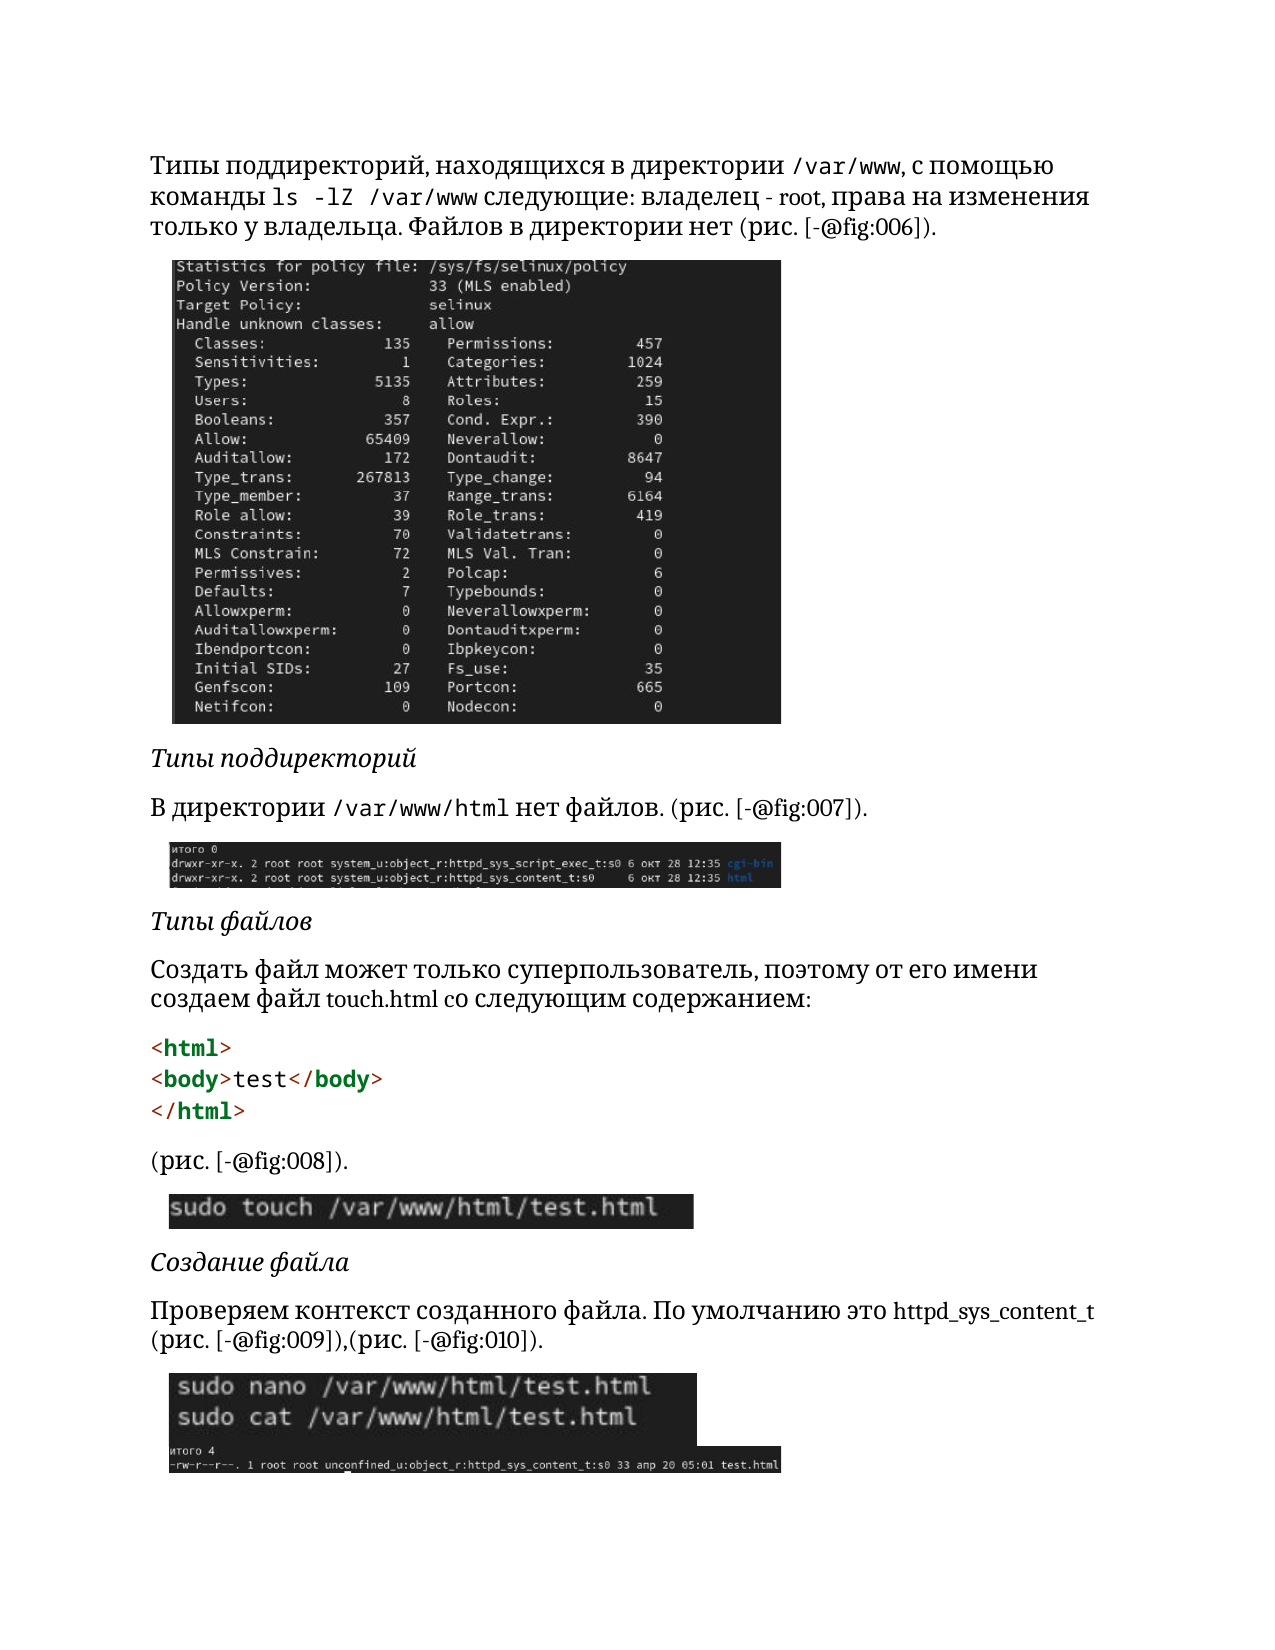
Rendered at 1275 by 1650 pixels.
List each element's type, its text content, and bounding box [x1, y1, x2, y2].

text Типы поддиректорий, находящихся в директории /var/www, с помощью команды ls -lZ /var/www следующие: владелец - root, права на изменения только у владельца. Файлов в директории нет (рис. [-@fig:006]). [150, 150, 1125, 241]
text Типы файлов [150, 908, 1125, 937]
picture [168, 1194, 694, 1229]
text В директории /var/www/html нет файлов. (рис. [-@fig:007]). [150, 792, 1125, 823]
text (рис. [-@fig:008]). [150, 1147, 1125, 1175]
picture [168, 260, 782, 724]
text Создание файла [150, 1249, 1125, 1278]
text Создать файл может только суперпользователь, поэтому от его имени создаем файл touch.html cо следующим содержанием: [150, 956, 1125, 1013]
picture [168, 842, 782, 888]
text <html> <body>test</body> </html> [150, 1032, 1125, 1126]
text Проверяем контекст созданного файла. По умолчанию это httpd_sys_content_t (рис. [-@fig:009]),(рис. [-@fig:010]). [150, 1297, 1125, 1354]
text Типы поддиректорий [150, 745, 1125, 773]
picture [168, 1373, 782, 1473]
